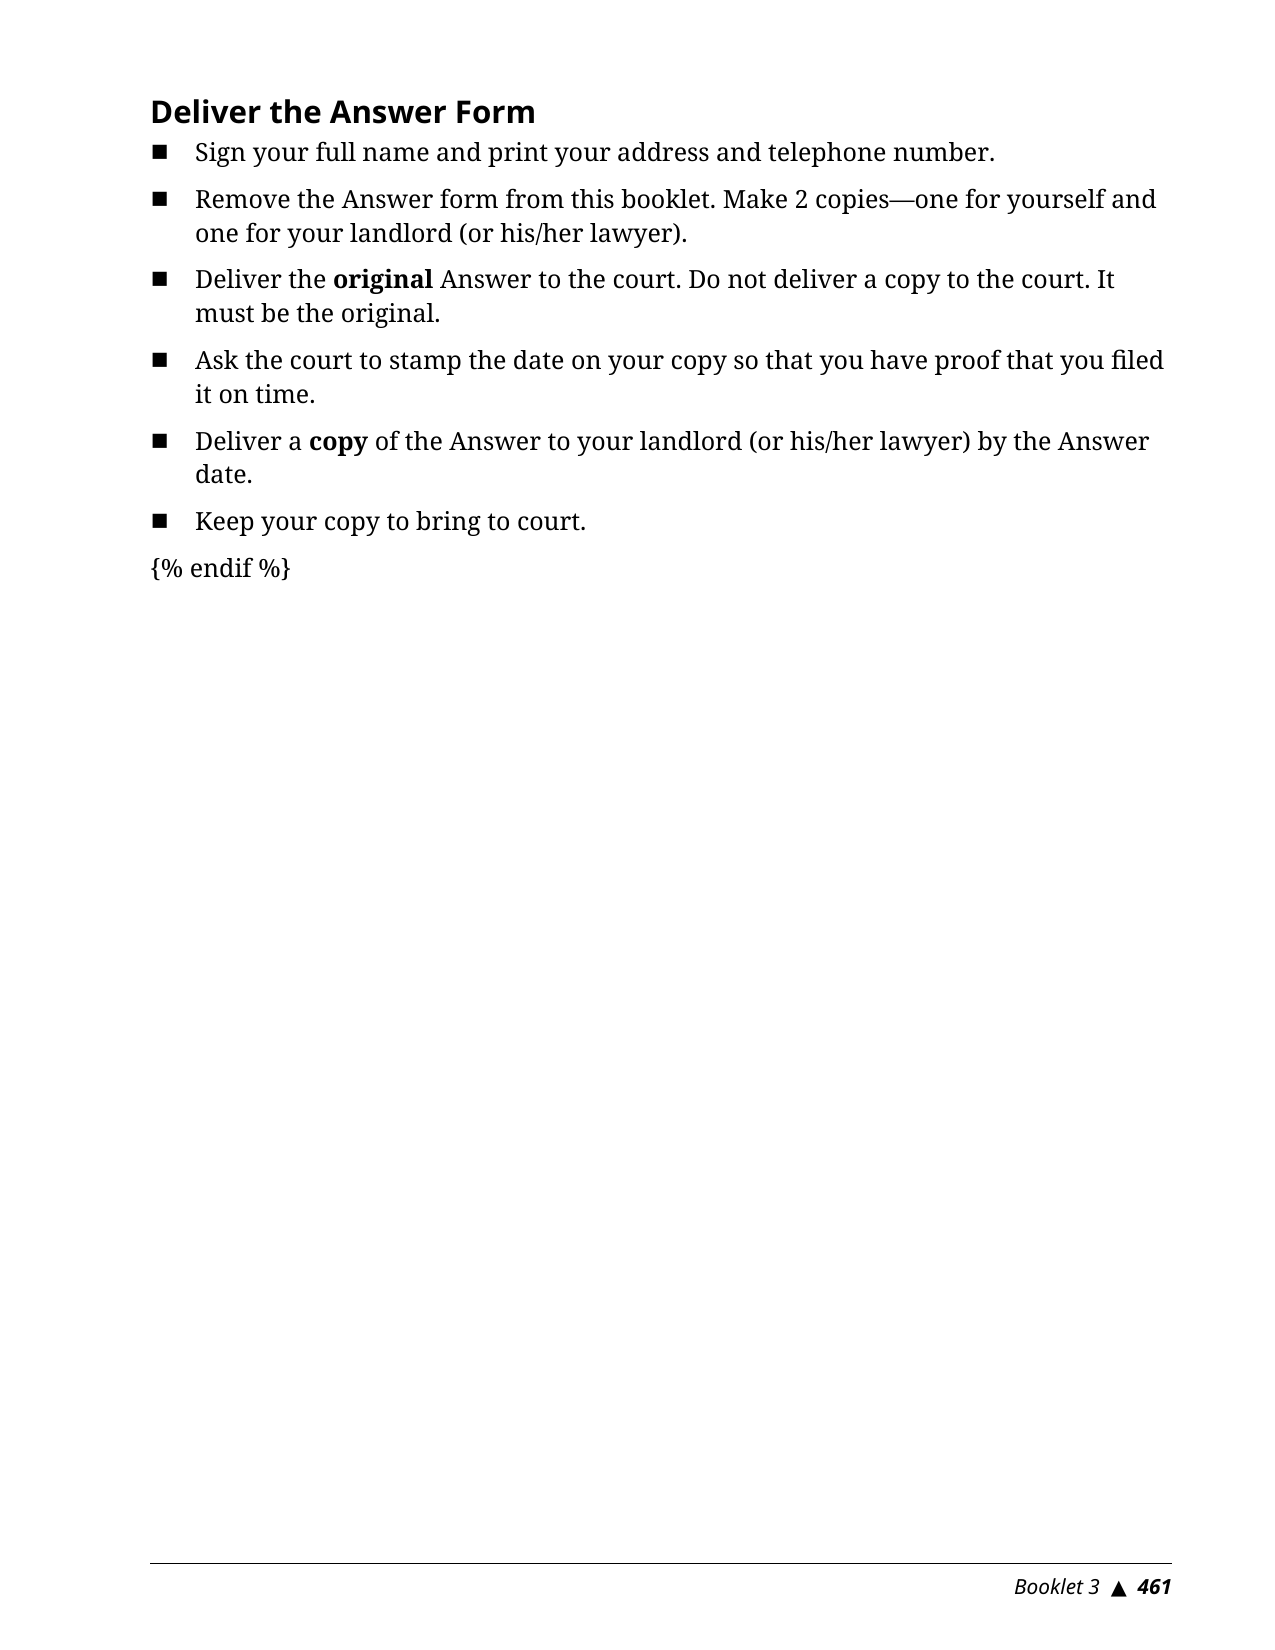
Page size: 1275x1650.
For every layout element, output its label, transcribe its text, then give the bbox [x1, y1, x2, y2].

text Deliver a copy of the Answer to your landlord (or his/her lawyer) by the Answer date. [150, 423, 1172, 491]
text Deliver the original Answer to the court. Do not deliver a copy to the court. It must be the original. [150, 262, 1172, 330]
text Remove the Answer form from this booklet. Make 2 copies—one for yourself and one for your landlord (or his/her lawyer). [150, 181, 1172, 249]
text Sign your full name and print your address and telephone number. [150, 135, 1172, 169]
text Keep your copy to bring to court. [150, 504, 1172, 538]
list {% endif %} [150, 550, 1172, 584]
text Deliver the Answer Form [150, 90, 1172, 133]
text Ask the court to stamp the date on your copy so that you have proof that you filed it on time. [150, 342, 1172, 411]
